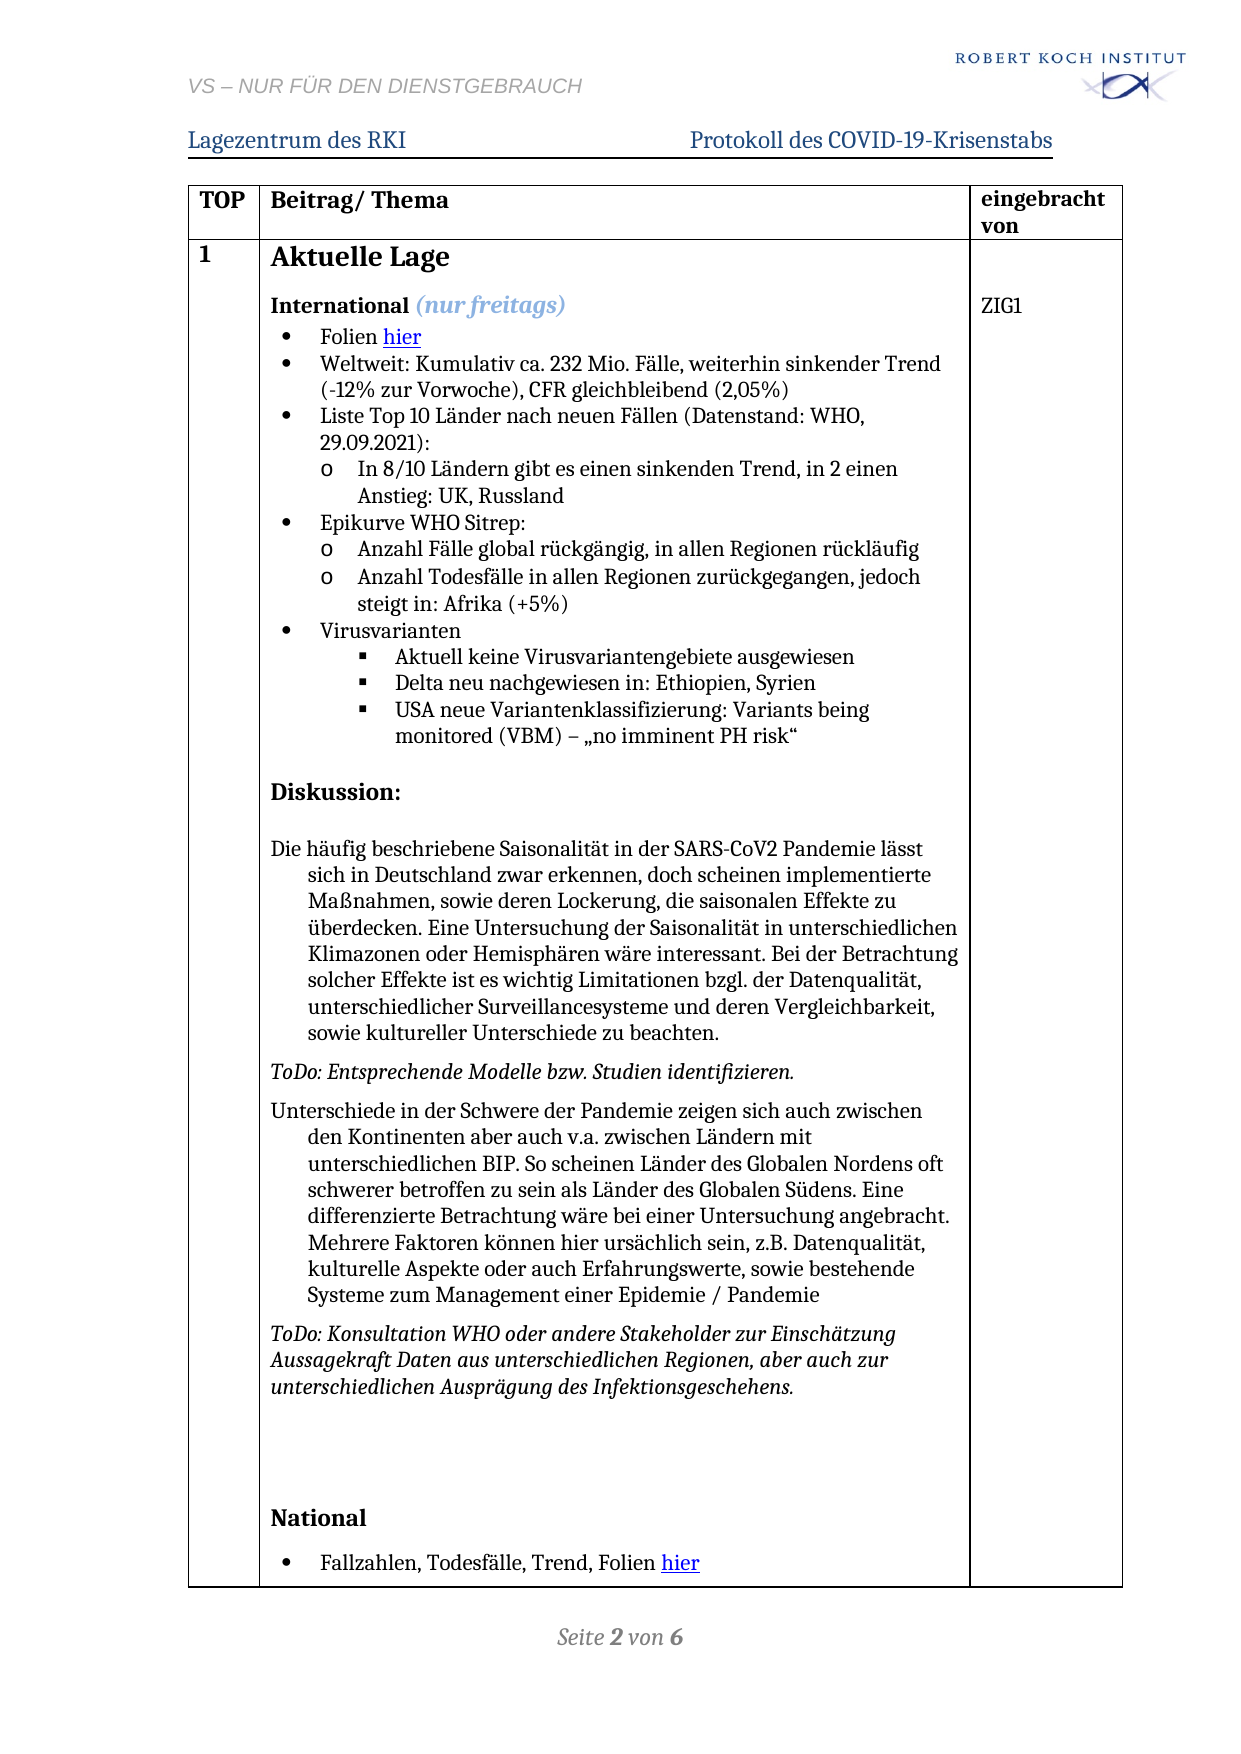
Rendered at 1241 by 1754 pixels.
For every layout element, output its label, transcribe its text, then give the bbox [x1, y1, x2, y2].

table_cell 1 [189, 240, 259, 1586]
picture [947, 28, 1207, 105]
table_header Beitrag/ Thema [260, 186, 969, 239]
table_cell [260, 240, 969, 1586]
table_cell ZIG1 FG32 [971, 240, 1122, 1586]
table_header eingebracht von [971, 186, 1122, 239]
table_header TOP [189, 186, 259, 239]
